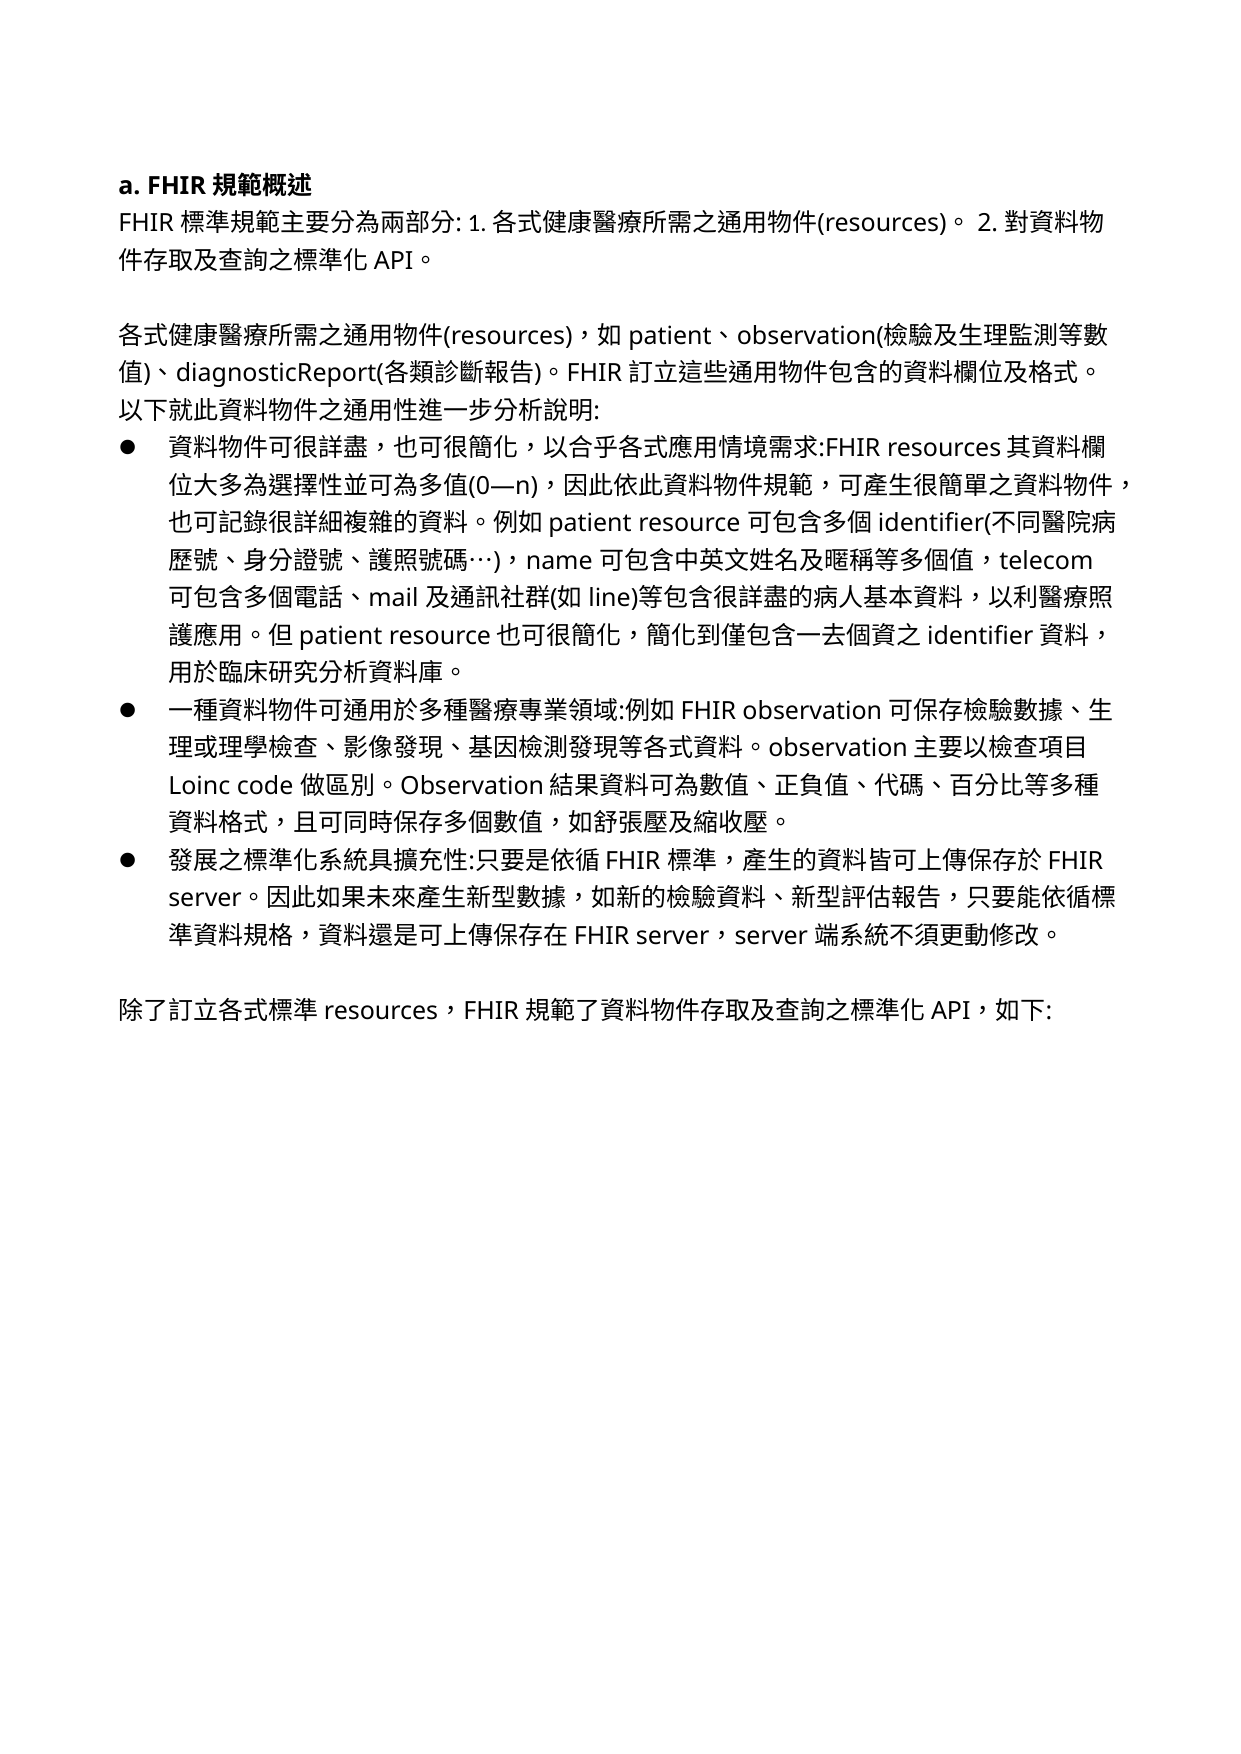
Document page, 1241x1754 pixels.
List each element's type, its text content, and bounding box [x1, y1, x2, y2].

text a. FHIR 規範概述 [118, 164, 1122, 202]
text 除了訂立各式標準 resources，FHIR 規範了資料物件存取及查詢之標準化 API，如下: [118, 989, 1122, 1027]
list 發展之標準化系統具擴充性:只要是依循FHIR 標準，產生的資料皆可上傳保存於 FHIR server。因此如果未來產生新型數據，如新的檢驗資料、新型評估報告，只要能依循標準資料規格，資料還是可上傳保存在 FHIR server，server 端系統不須更動修改。 [118, 839, 1122, 952]
list 一種資料物件可通用於多種醫療專業領域:例如 FHIR observation 可保存檢驗數據、生理或理學檢查、影像發現、基因檢測發現等各式資料。observation主要以檢查項目 Loinc code 做區別。Observation結果資料可為數值、正負值、代碼、百分比等多種資料格式，且可同時保存多個數值，如舒張壓及縮收壓。 [118, 689, 1122, 839]
list 資料物件可很詳盡，也可很簡化，以合乎各式應用情境需求:FHIR resources其資料欄位大多為選擇性並可為多值(0—n)，因此依此資料物件規範，可產生很簡單之資料物件，也可記錄很詳細複雜的資料。例如patient resource 可包含多個 identifier(不同醫院病歷號、身分證號、護照號碼…)，name 可包含中英文姓名及暱稱等多個值，telecom可包含多個電話、mail 及通訊社群(如 line)等包含很詳盡的病人基本資料，以利醫療照護應用。但 patient resource也可很簡化，簡化到僅包含一去個資之 identifier 資料，用於臨床研究分析資料庫。 [118, 427, 1122, 689]
text FHIR 標準規範主要分為兩部分: 1. 各式健康醫療所需之通用物件(resources)。 2. 對資料物件存取及查詢之標準化 API。 [118, 202, 1122, 277]
text 各式健康醫療所需之通用物件(resources)，如 patient、observation(檢驗及生理監測等數值)、diagnosticReport(各類診斷報告)。FHIR 訂立這些通用物件包含的資料欄位及格式。以下就此資料物件之通用性進一步分析說明: [118, 314, 1122, 427]
